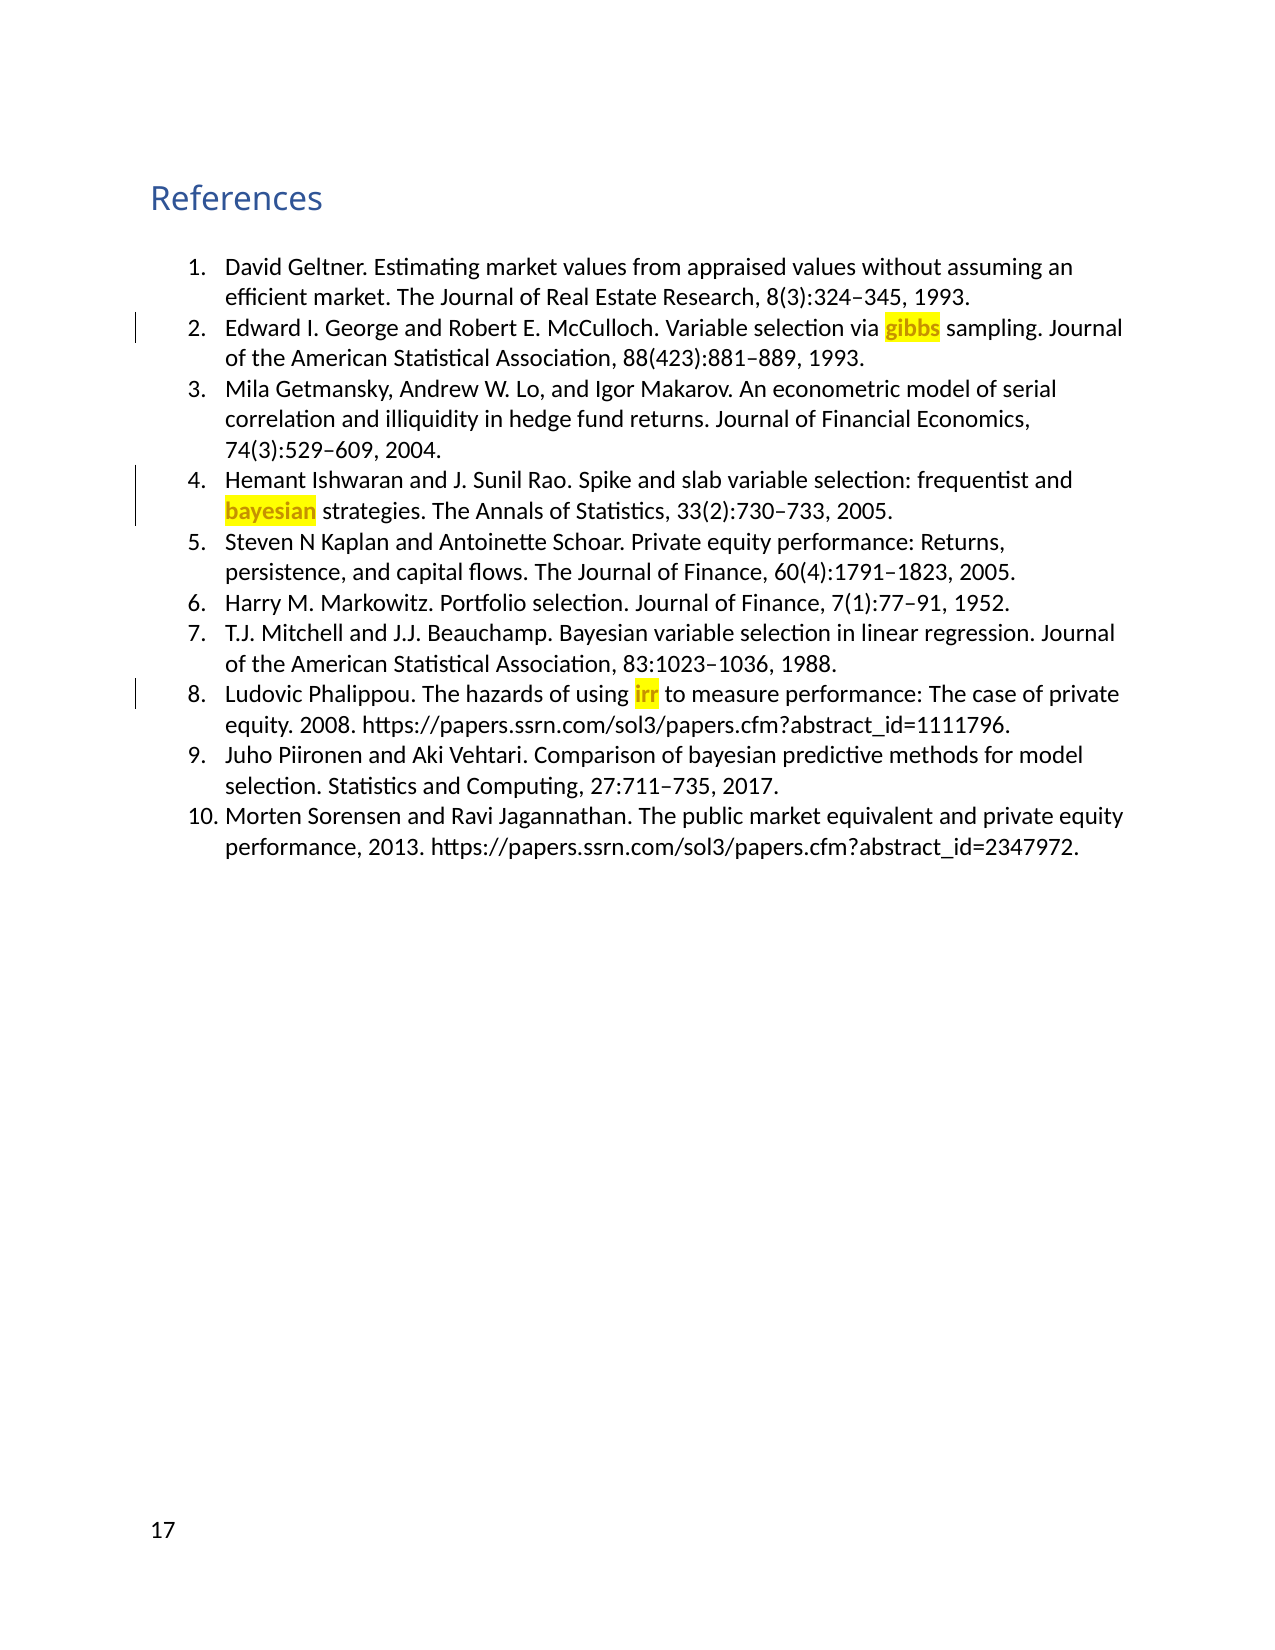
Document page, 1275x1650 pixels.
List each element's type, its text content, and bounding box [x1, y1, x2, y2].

list T.J. Mitchell and J.J. Beauchamp. Bayesian variable selection in linear regression. Journal of the American Statistical Association, 83:1023–1036, 1988. [187, 617, 1125, 678]
list equity. 2008. https://papers.ssrn.com/sol3/papers.cfm?abstract_id=1111796. [225, 709, 1125, 739]
subtitle References [150, 175, 1125, 220]
list Edward I. George and Robert E. McCulloch. Variable selection via gibbs sampling. Journal of the American Statistical Association, 88(423):881–889, 1993. [187, 312, 1125, 373]
list Morten Sorensen and Ravi Jagannathan. The public market equivalent and private equity performance, 2013. https://papers.ssrn.com/sol3/papers.cfm?abstract_id=2347972. [187, 800, 1125, 861]
list Ludovic Phalippou. The hazards of using irr to measure performance: The case of private [187, 678, 635, 709]
list Harry M. Markowitz. Portfolio selection. Journal of Finance, 7(1):77–91, 1952. [187, 587, 1125, 617]
list Ludovic Phalippou. The hazards of using irr to measure performance: The case of private [659, 678, 1125, 709]
list Juho Piironen and Aki Vehtari. Comparison of bayesian predictive methods for model selection. Statistics and Computing, 27:711–735, 2017. [187, 739, 1125, 800]
list David Geltner. Estimating market values from appraised values without assuming an efficient market. The Journal of Real Estate Research, 8(3):324–345, 1993. [187, 251, 1125, 312]
list Hemant Ishwaran and J. Sunil Rao. Spike and slab variable selection: frequentist and bayesian strategies. The Annals of Statistics, 33(2):730–733, 2005. [187, 464, 1125, 526]
list Steven N Kaplan and Antoinette Schoar. Private equity performance: Returns, persistence, and capital flows. The Journal of Finance, 60(4):1791–1823, 2005. [187, 526, 1125, 587]
list Mila Getmansky, Andrew W. Lo, and Igor Makarov. An econometric model of serial correlation and illiquidity in hedge fund returns. Journal of Financial Economics, 74(3):529–609, 2004. [187, 373, 1125, 464]
